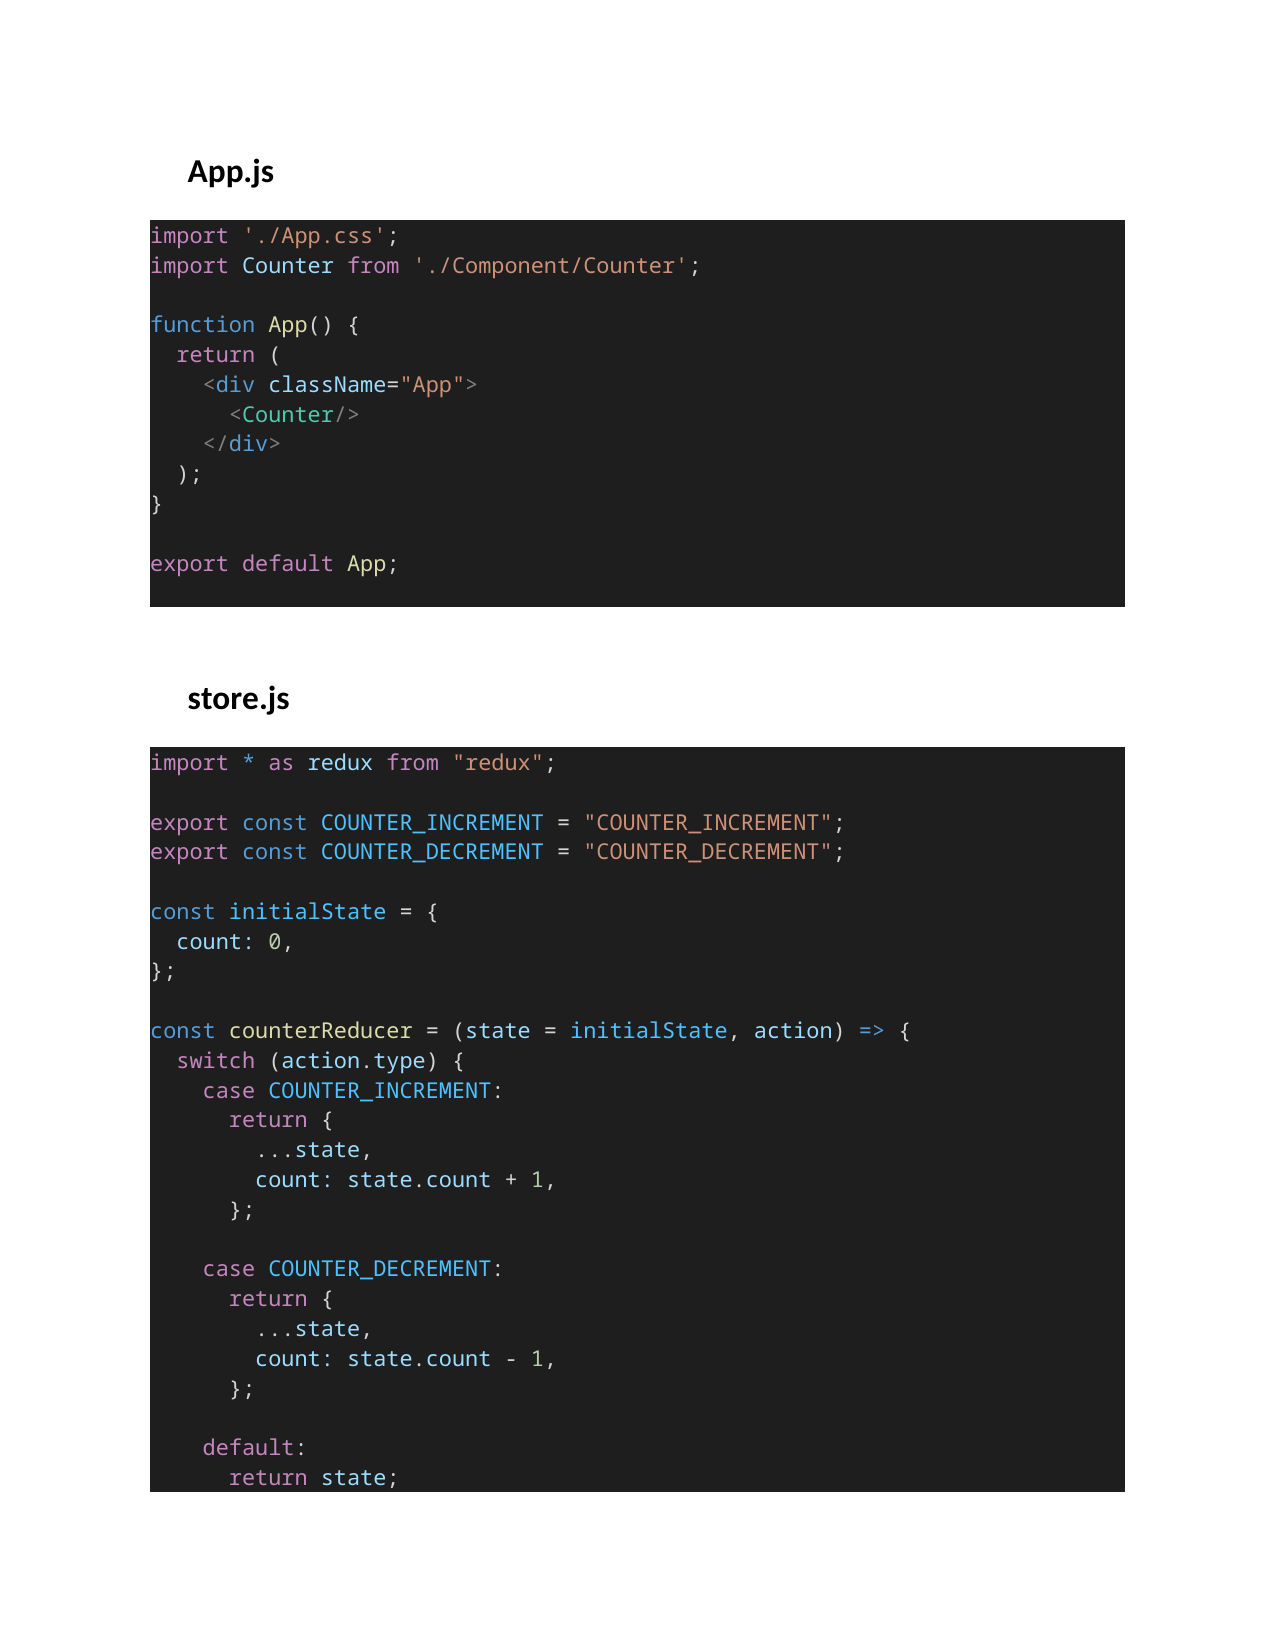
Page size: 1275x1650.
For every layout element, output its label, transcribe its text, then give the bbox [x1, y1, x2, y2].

text ); [150, 458, 1125, 488]
text export default App; [150, 548, 1125, 577]
text default: [150, 1432, 1125, 1462]
text count: state.count - 1, [150, 1343, 1125, 1373]
text case COUNTER_DECREMENT: [150, 1253, 1125, 1283]
text </div> [150, 428, 1125, 458]
text return { [150, 1104, 1125, 1134]
text return { [150, 1283, 1125, 1313]
text App.js [187, 150, 1125, 191]
text import * as redux from "redux"; [150, 747, 1125, 777]
text import Counter from './Component/Counter'; [150, 250, 1125, 279]
text }; [150, 956, 1125, 985]
text function App() { [150, 309, 1125, 339]
text switch (action.type) { [150, 1045, 1125, 1075]
text const counterReducer = (state = initialState, action) => { [150, 1015, 1125, 1045]
text return ( [150, 339, 1125, 369]
text export const COUNTER_DECREMENT = "COUNTER_DECREMENT"; [150, 836, 1125, 866]
text store.js [187, 677, 1125, 718]
text return state; [150, 1462, 1125, 1492]
text ...state, [150, 1313, 1125, 1343]
text count: 0, [150, 926, 1125, 956]
text ...state, [150, 1134, 1125, 1164]
text }; [150, 1194, 1125, 1224]
text } [150, 488, 1125, 518]
text import './App.css'; [150, 220, 1125, 250]
text export const COUNTER_INCREMENT = "COUNTER_INCREMENT"; [150, 807, 1125, 836]
text count: state.count + 1, [150, 1164, 1125, 1194]
text const initialState = { [150, 896, 1125, 926]
text <div className="App"> [150, 369, 1125, 399]
text case COUNTER_INCREMENT: [150, 1075, 1125, 1104]
text }; [150, 1373, 1125, 1402]
text <Counter/> [150, 399, 1125, 428]
